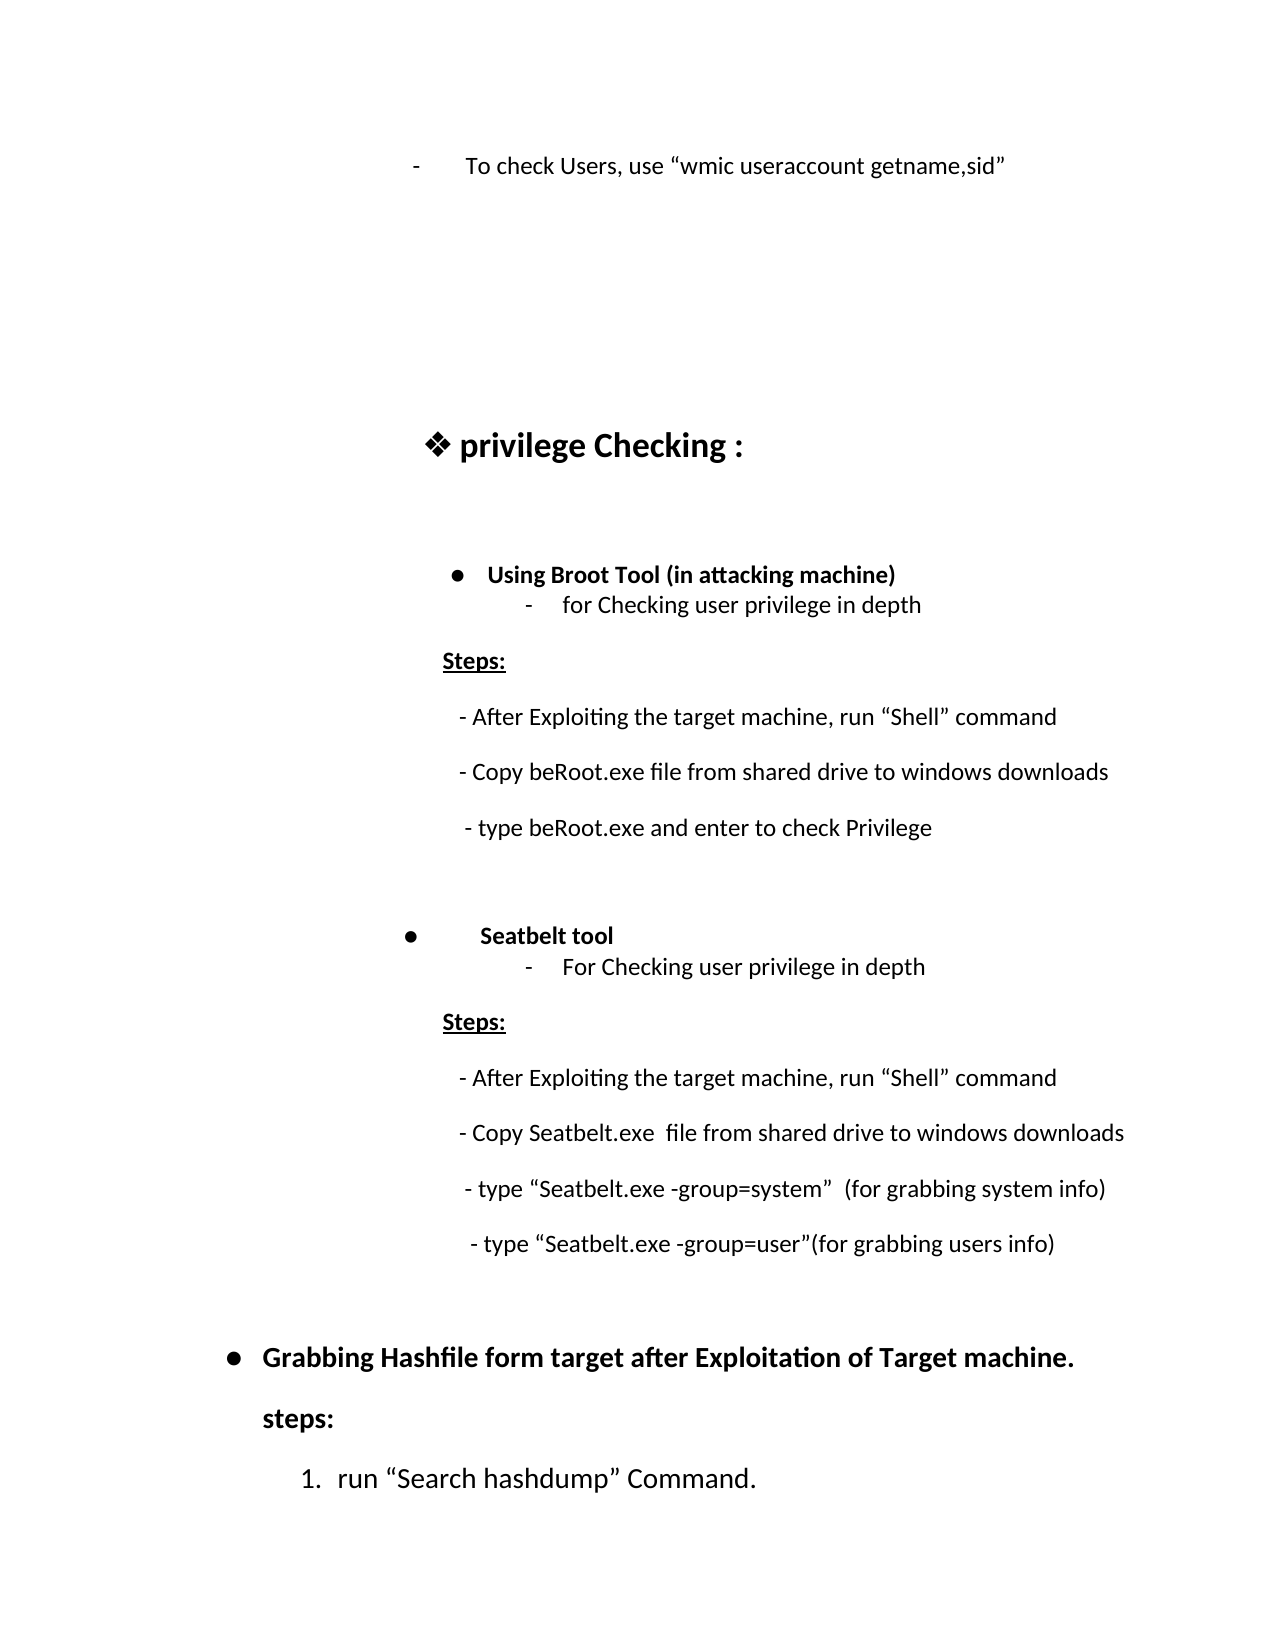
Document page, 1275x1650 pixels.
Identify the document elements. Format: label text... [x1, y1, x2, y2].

text - Copy beRoot.exe file from shared drive to windows downloads [187, 756, 1181, 787]
text - After Exploiting the target machine, run “Shell” command [187, 1062, 1181, 1092]
text Steps: [187, 645, 1181, 676]
text Steps: [187, 1006, 1181, 1037]
text - type beRoot.exe and enter to check Privilege [187, 812, 1181, 842]
list Seatbelt tool [403, 920, 1181, 951]
text - type “Seatbelt.exe -group=user”(for grabbing users info) [187, 1228, 1181, 1259]
list for Checking user privilege in depth [525, 589, 1181, 620]
list Using Broot Tool (in attacking machine) [450, 559, 1181, 589]
text - type “Seatbelt.exe -group=system” (for grabbing system info) [187, 1173, 1181, 1203]
text - Copy Seatbelt.exe file from shared drive to windows downloads [187, 1117, 1181, 1148]
text - After Exploiting the target machine, run “Shell” command [187, 701, 1181, 731]
list Grabbing Hashfile form target after Exploitation of Target machine. [225, 1339, 1181, 1375]
text steps: [262, 1400, 1181, 1436]
text - To check Users, use “wmic useraccount getname,sid” [412, 150, 1181, 181]
list privilege Checking : [422, 423, 1181, 466]
list For Checking user privilege in depth [525, 951, 1181, 981]
list run “Search hashdump” Command. [300, 1461, 1181, 1496]
